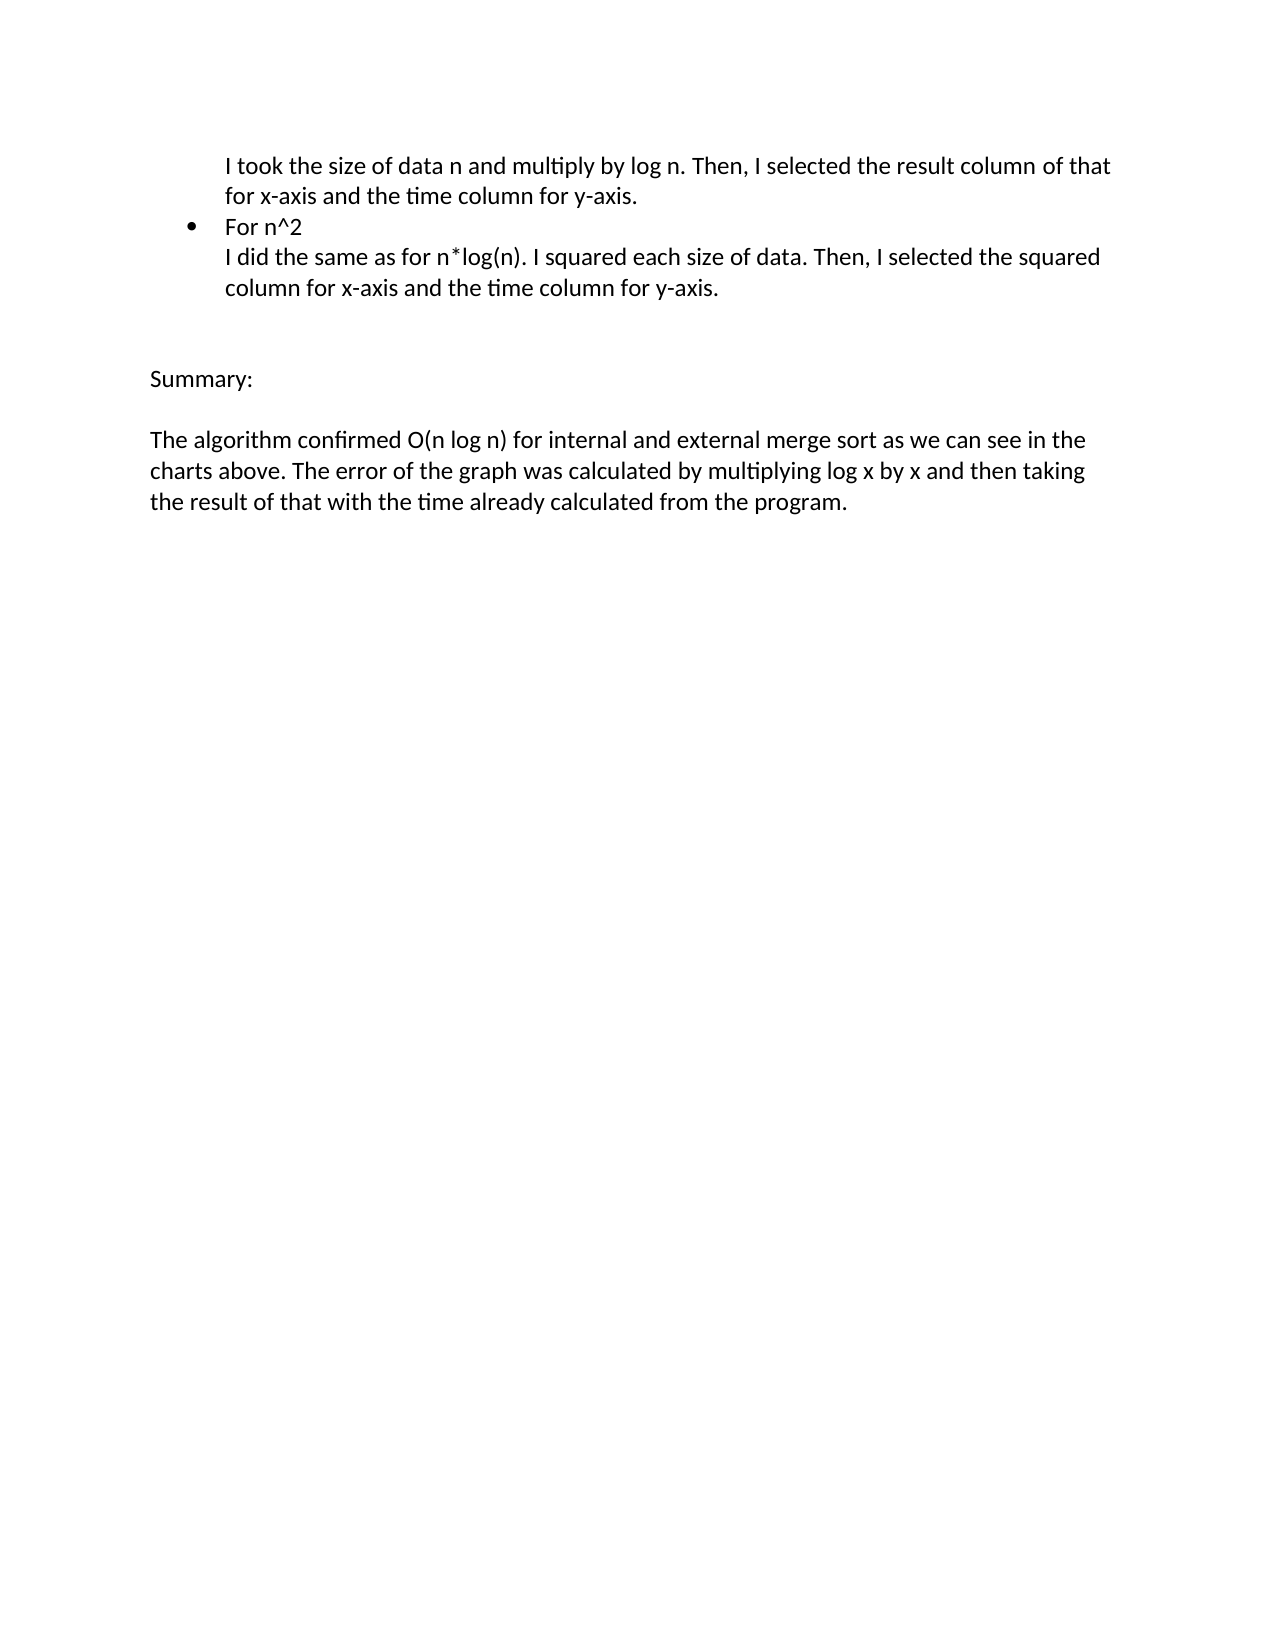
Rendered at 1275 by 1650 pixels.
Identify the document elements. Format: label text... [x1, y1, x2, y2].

list I did the same as for n*log(n). I squared each size of data. Then, I selected the squared column for x-axis and the time column for y-axis. [225, 242, 1125, 303]
text I took the size of data n and multiply by log n. Then, I selected the result column of that for x-axis and the time column for y-axis. [225, 150, 1125, 211]
text The algorithm confirmed O(n log n) for internal and external merge sort as we can see in the charts above. The error of the graph was calculated by multiplying log x by x and then taking the result of that with the time already calculated from the program. [150, 425, 1125, 516]
text Summary: [150, 364, 1125, 394]
list For n^2 [187, 211, 1125, 242]
